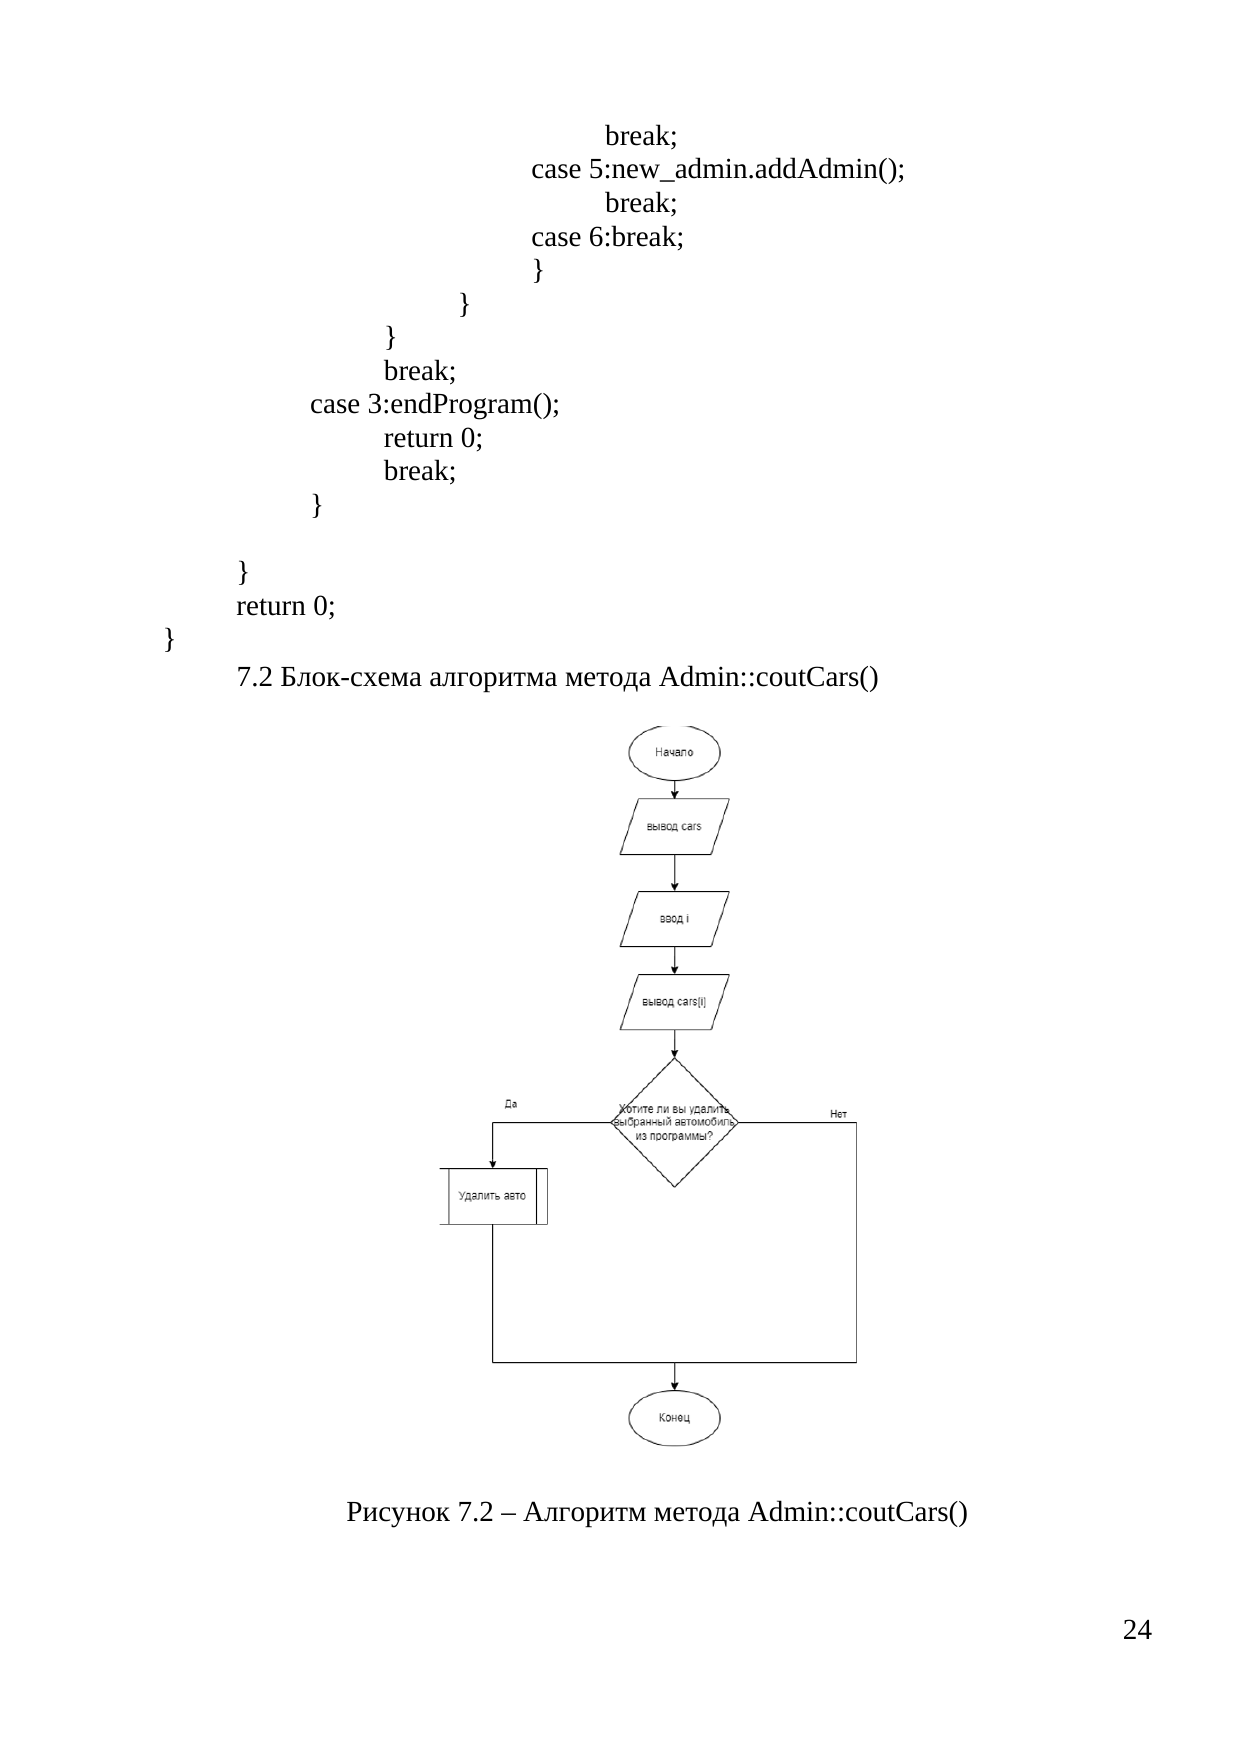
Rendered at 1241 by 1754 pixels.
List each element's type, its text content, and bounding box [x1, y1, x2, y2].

text } [162, 554, 1152, 588]
text return 0; [162, 588, 1152, 621]
text } [162, 319, 1152, 353]
text break; [162, 353, 1152, 386]
picture [439, 726, 875, 1461]
text break; [162, 118, 1152, 152]
text case 6:break; [162, 219, 1152, 252]
text } [162, 621, 1152, 655]
text case 3:endProgram(); [162, 386, 1152, 420]
text } [162, 252, 1152, 286]
text break; [162, 185, 1152, 219]
subtitle 7.2 Блок-схема алгоритма метода Admin::coutCars() [162, 659, 1152, 692]
text case 5:new_admin.addAdmin(); [162, 152, 1152, 185]
text Рисунок 7.2 – Алгоритм метода Admin::coutCars() [162, 1494, 1152, 1527]
text return 0; [162, 420, 1152, 453]
text break; [162, 453, 1152, 487]
text } [162, 286, 1152, 319]
text } [162, 487, 1152, 521]
